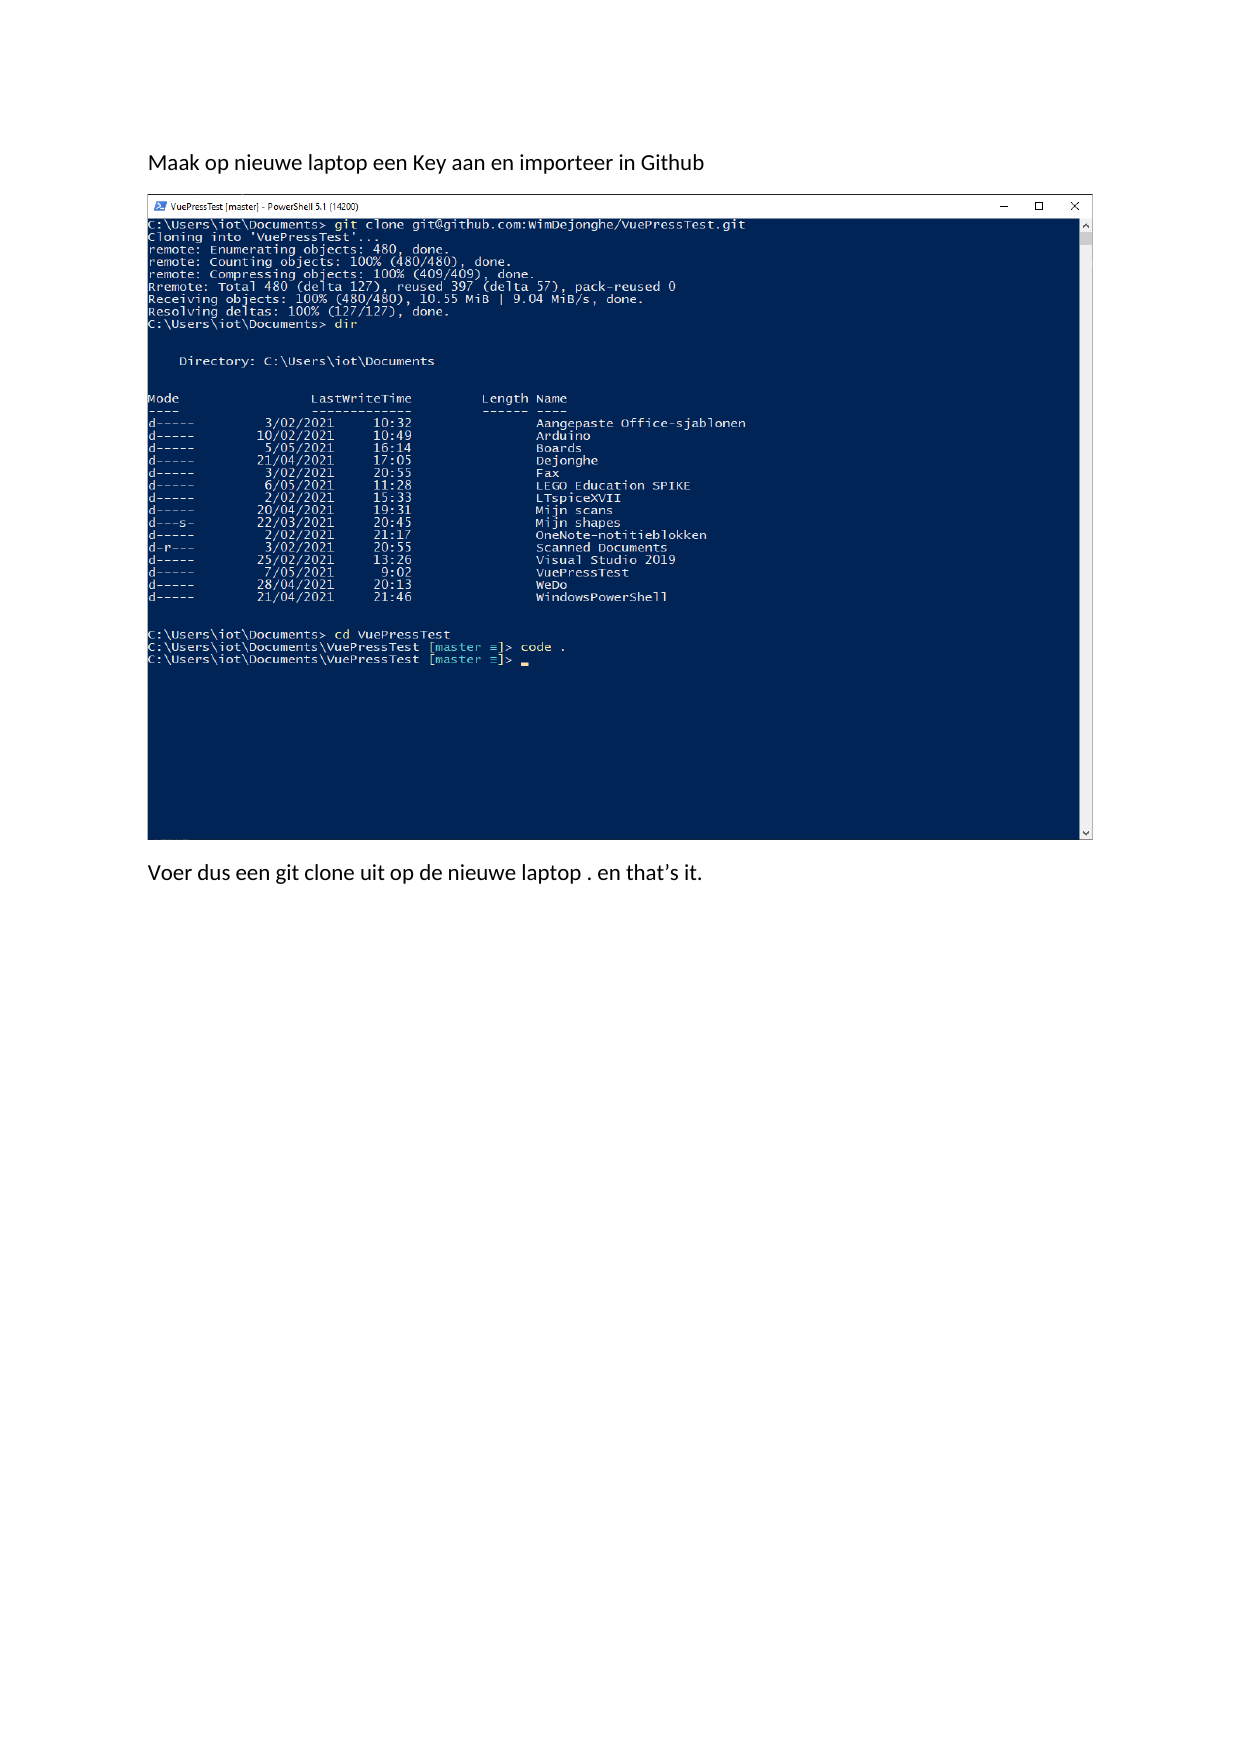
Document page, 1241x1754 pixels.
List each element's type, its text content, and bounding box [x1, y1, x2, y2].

picture [147, 194, 1093, 840]
text Maak op nieuwe laptop een Key aan en importeer in Github [148, 148, 1093, 176]
text Voer dus een git clone uit op de nieuwe laptop . en that’s it. [148, 858, 1093, 886]
